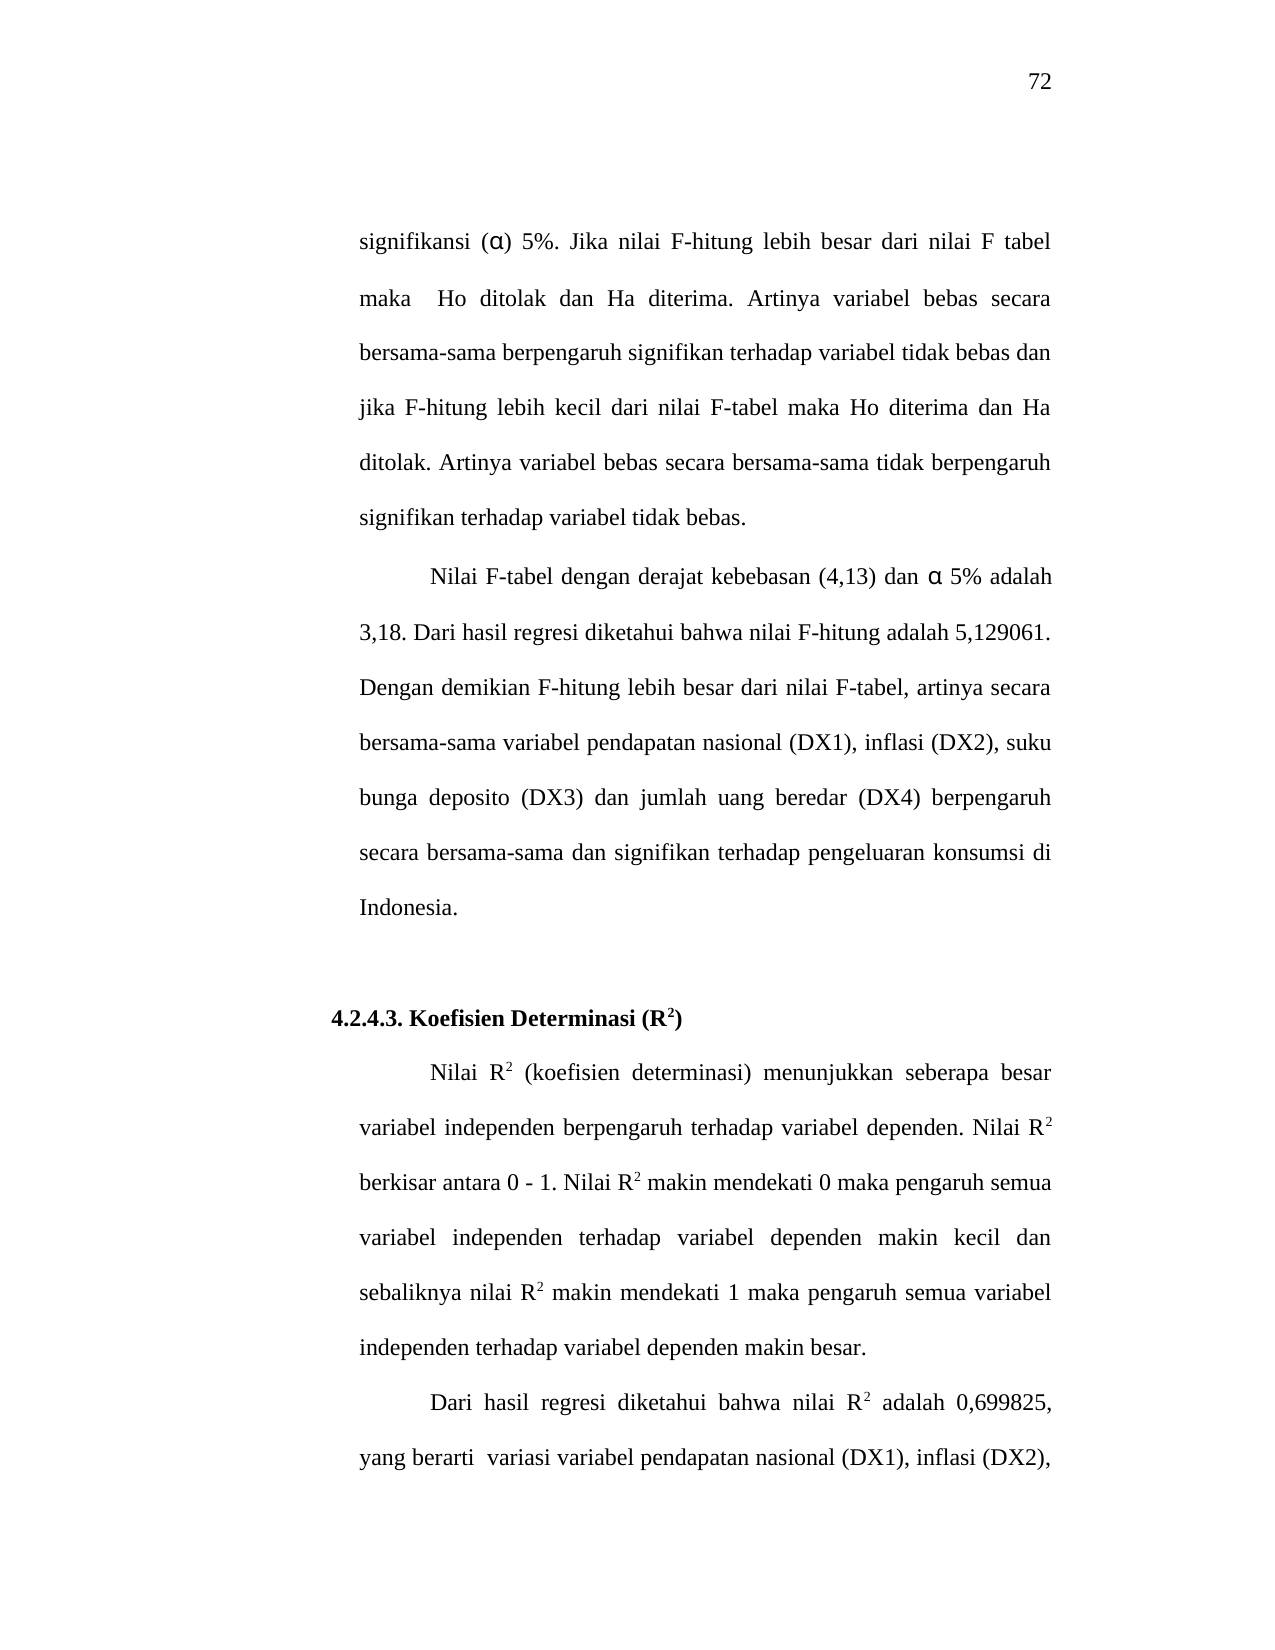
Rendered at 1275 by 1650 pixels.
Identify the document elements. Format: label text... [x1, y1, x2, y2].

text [359, 224, 1052, 531]
subtitle 4.2.4.3. Koefisien Determinasi (R2) [331, 1004, 1052, 1031]
text Nilai F-tabel dengan derajat kebebasan (4,13) dan α 5% adalah 3,18. Dari hasil regresi diketahui bahwa nilai F-hitung adalah 5,129061. Dengan demikian F-hitung lebih besar dari nilai F-tabel, artinya secara bersama-sama variabel pendapatan nasional (DX1), inflasi (DX2), suku bunga deposito (DX3) dan jumlah uang beredar (DX4) berpengaruh secara bersama-sama dan signifikan terhadap pengeluaran konsumsi di Indonesia. [359, 558, 1052, 921]
text Nilai R2 (koefisien determinasi) menunjukkan seberapa besar variabel independen berpengaruh terhadap variabel dependen. Nilai R2 berkisar antara 0 - 1. Nilai R2 makin mendekati 0 maka pengaruh semua variabel independen terhadap variabel dependen makin kecil dan sebaliknya nilai R2 makin mendekati 1 maka pengaruh semua variabel independen terhadap variabel dependen makin besar. [359, 1058, 1052, 1360]
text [359, 1388, 1052, 1471]
